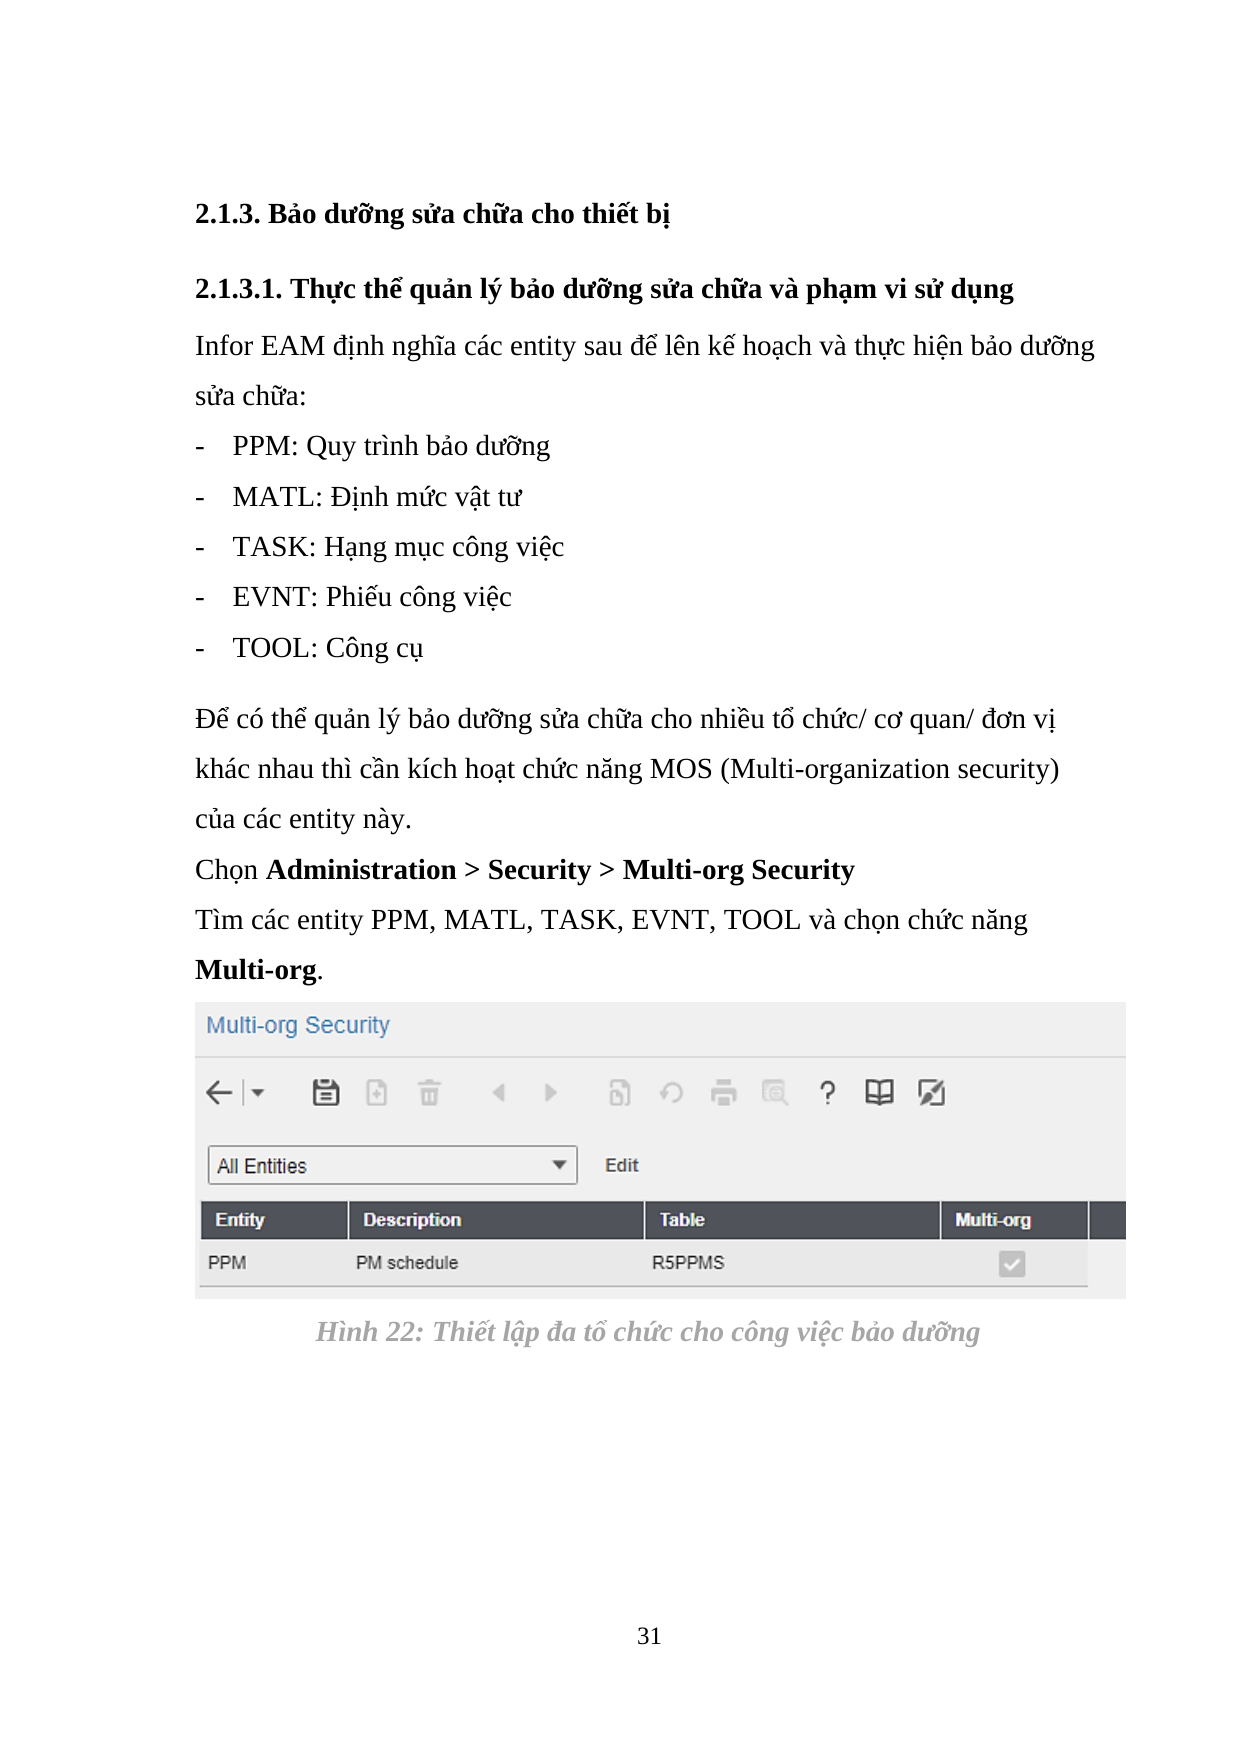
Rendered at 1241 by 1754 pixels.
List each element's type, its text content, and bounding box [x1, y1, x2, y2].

subtitle 2.1.3. Bảo dưỡng sửa chữa cho thiết bị [195, 196, 1104, 229]
subtitle 2.1.3.1. Thực thể quản lý bảo dưỡng sửa chữa và phạm vi sử dụng [195, 271, 1104, 305]
list EVNT: Phiếu công việc [195, 579, 1104, 613]
text Chọn Administration > Security > Multi-org Security [195, 852, 1104, 885]
list TASK: Hạng mục công việc [195, 529, 1104, 563]
list TOOL: Công cụ [195, 630, 1104, 663]
text Hình 22: Thiết lập đa tổ chức cho công việc bảo dưỡng [195, 1314, 1104, 1348]
text Tìm các entity PPM, MATL, TASK, EVNT, TOOL và chọn chức năng Multi-org. [195, 902, 1104, 986]
list PPM: Quy trình bảo dưỡng [195, 428, 1104, 462]
text Để có thể quản lý bảo dưỡng sửa chữa cho nhiều tổ chức/ cơ quan/ đơn vị khác nhau thì cần kích hoạt chức năng MOS (Multi-organization security) của các entity này. [195, 701, 1104, 835]
list MATL: Định mức vật tư [195, 479, 1104, 512]
picture [195, 1002, 1126, 1299]
text Infor EAM định nghĩa các entity sau để lên kế hoạch và thực hiện bảo dưỡng sửa chữa: [195, 328, 1104, 412]
